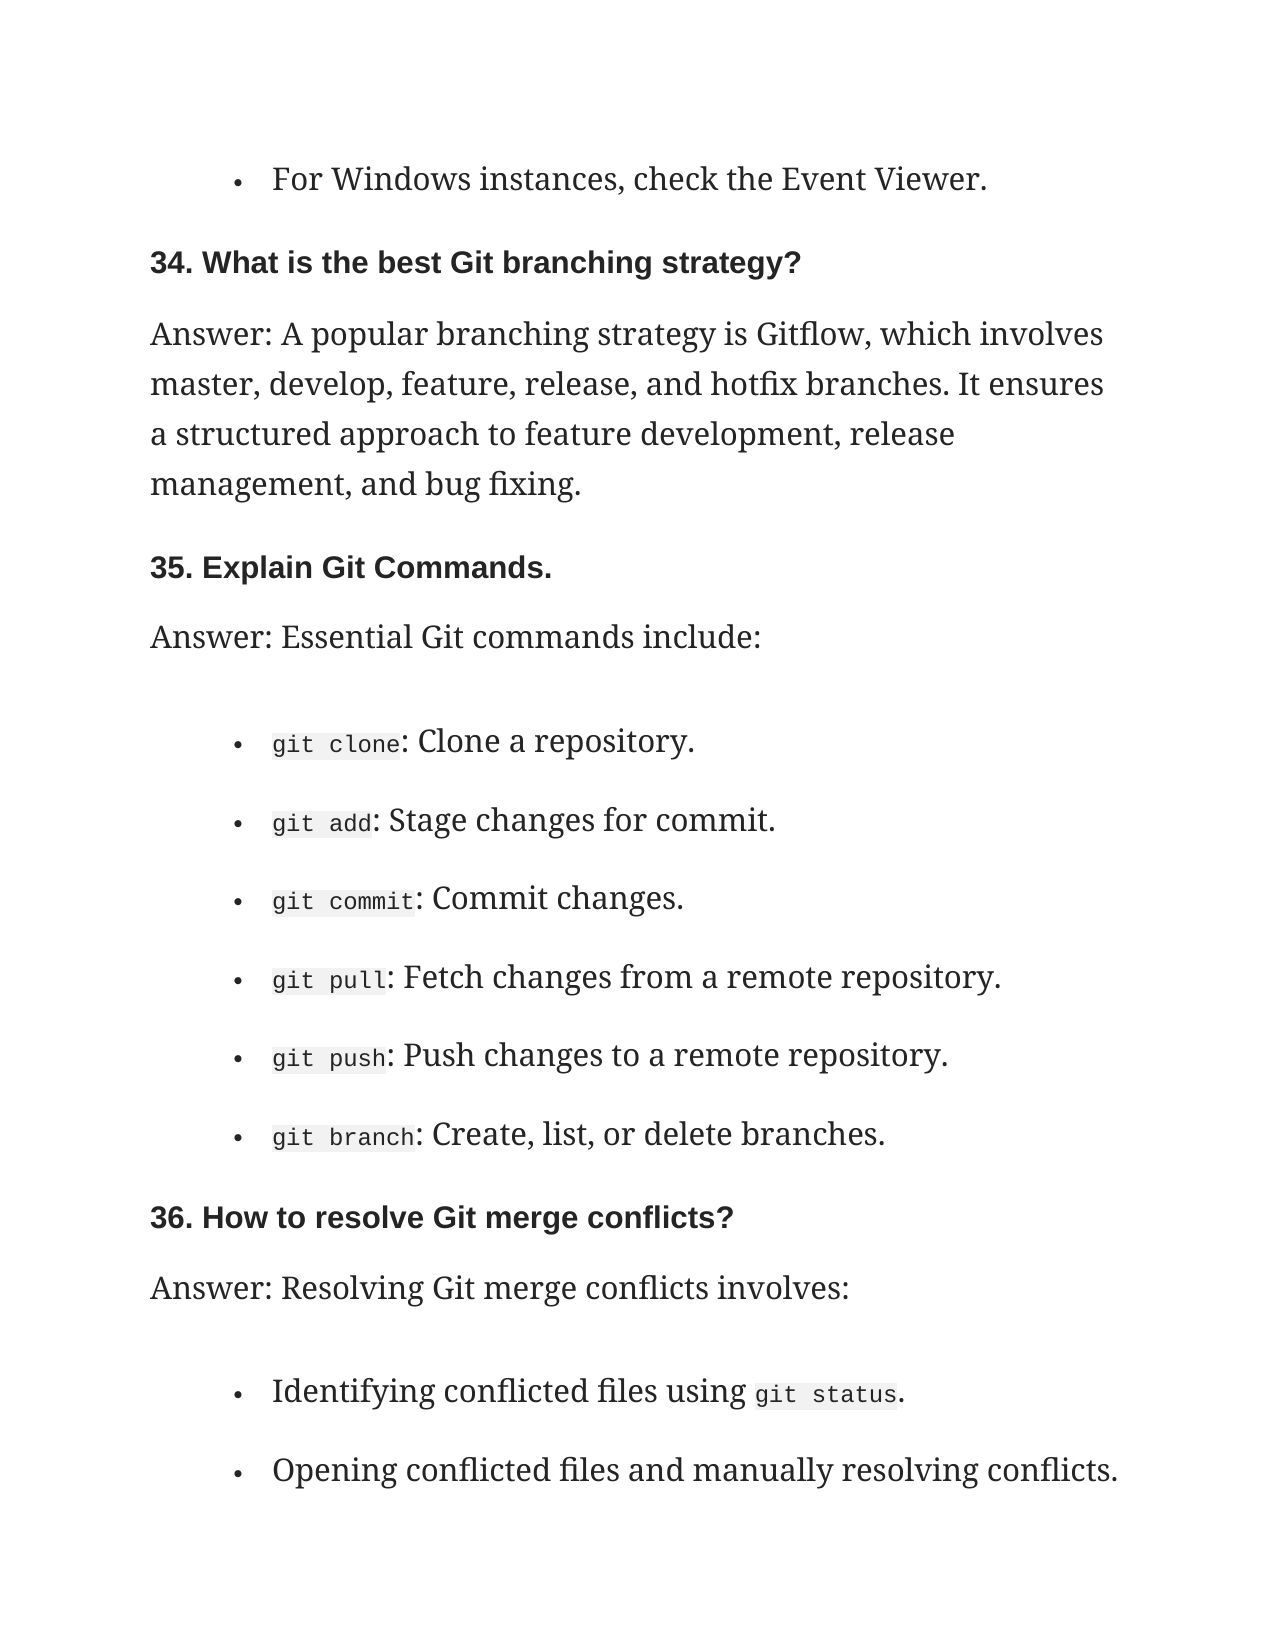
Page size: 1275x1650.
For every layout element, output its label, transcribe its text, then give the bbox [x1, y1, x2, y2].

list Opening conflicted files and manually resolving conflicts. [234, 1441, 1125, 1491]
text 34. What is the best Git branching strategy? [150, 243, 1125, 281]
list Identifying conflicted files using git status. [234, 1362, 1125, 1412]
text 35. Explain Git Commands. [150, 547, 1125, 584]
text Answer: Resolving Git merge conflicts involves: [150, 1258, 1125, 1308]
list git branch: Create, list, or delete branches. [234, 1104, 1125, 1154]
text 36. How to resolve Git merge conflicts? [150, 1197, 1125, 1235]
list git push: Push changes to a remote repository. [234, 1026, 1125, 1076]
text Answer: Essential Git commands include: [150, 608, 1125, 658]
text Answer: A popular branching strategy is Gitflow, which involves master, develop, feature, release, and hotfix branches. It ensures a structured approach to feature development, release management, and bug fixing. [150, 304, 1125, 504]
list For Windows instances, check the Event Viewer. [234, 150, 1125, 200]
list git clone: Clone a repository. [234, 712, 1125, 762]
list git pull: Fetch changes from a remote repository. [234, 947, 1125, 997]
list git commit: Commit changes. [234, 869, 1125, 919]
list git add: Stage changes for commit. [234, 790, 1125, 840]
